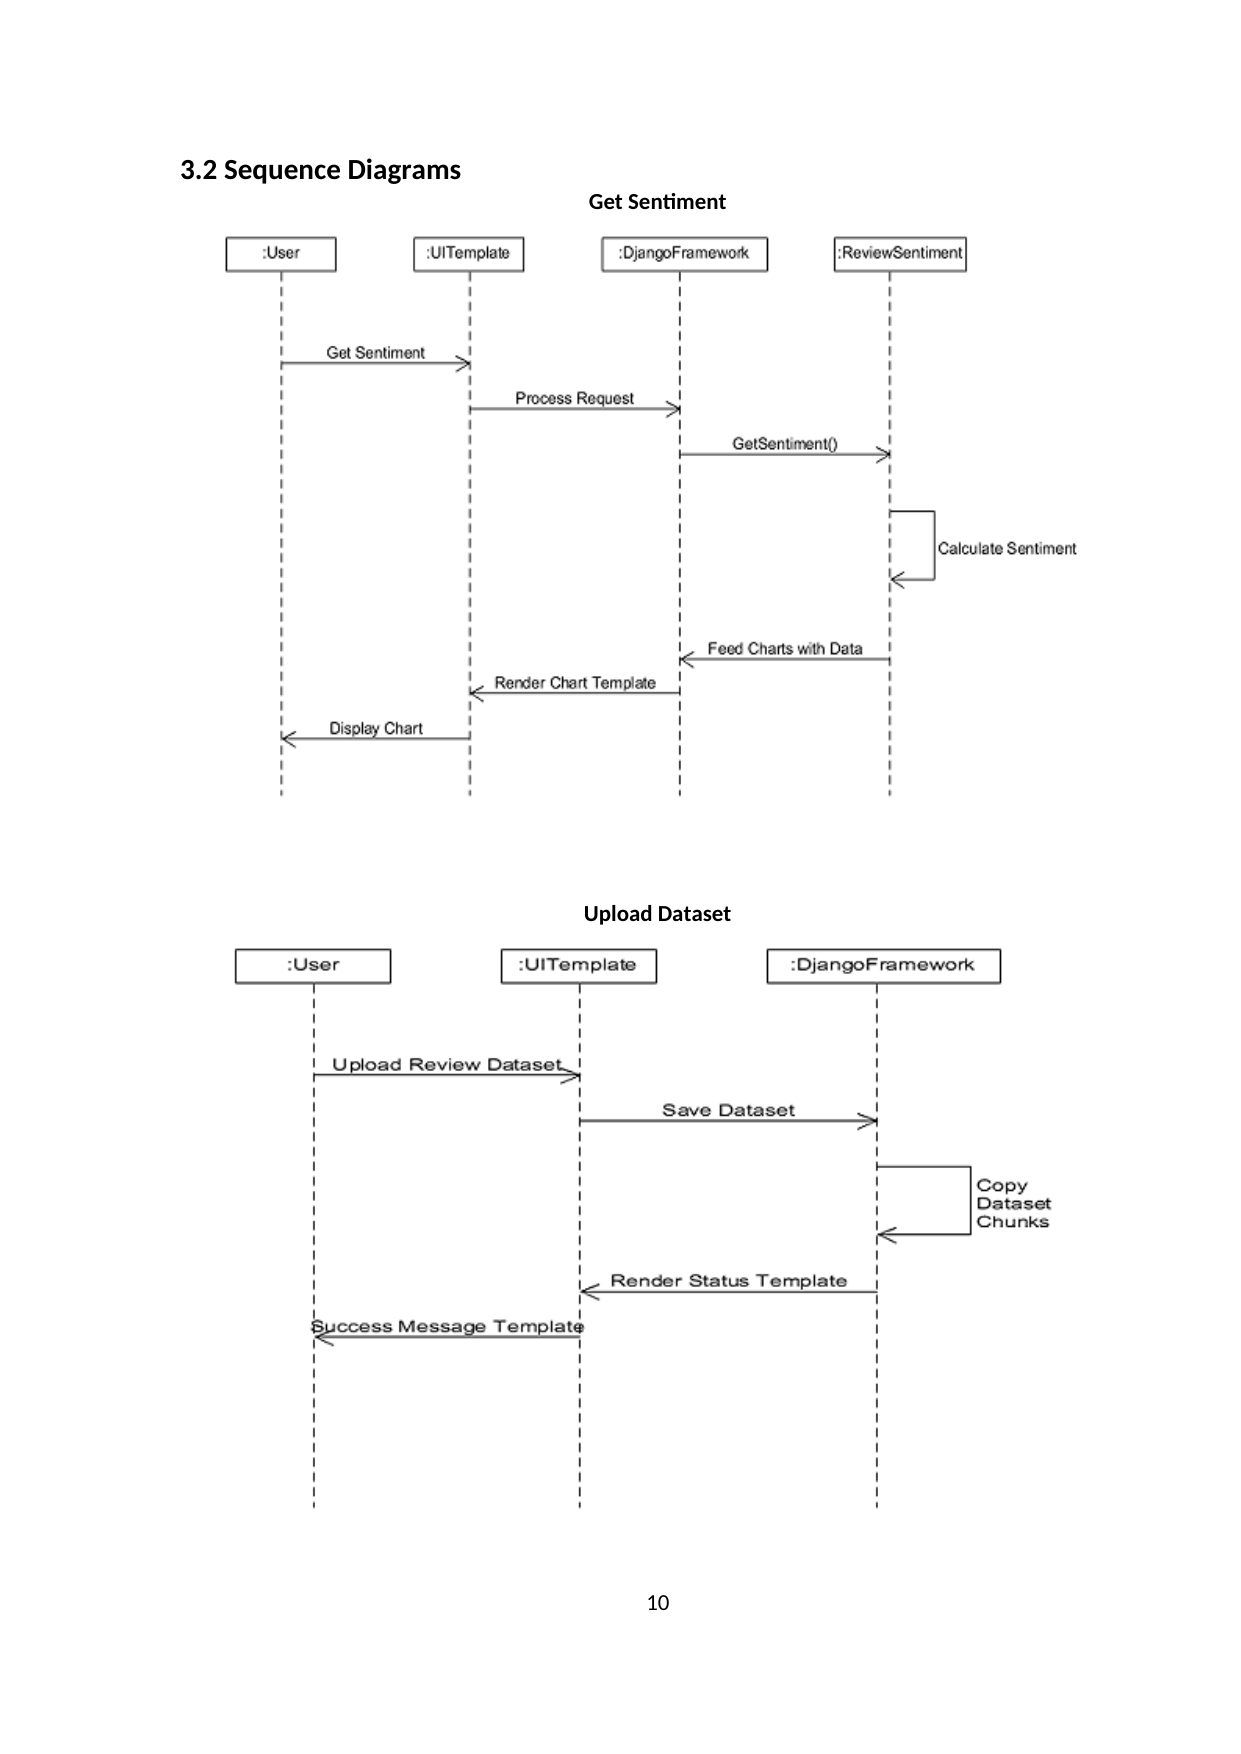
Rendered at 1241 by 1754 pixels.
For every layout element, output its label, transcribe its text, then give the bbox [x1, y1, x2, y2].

picture [204, 215, 1111, 841]
text Upload Dataset [105, 899, 1210, 927]
picture [204, 927, 1111, 1553]
text Get Sentiment [105, 187, 1210, 215]
text 3.2 Sequence Diagrams [105, 151, 1210, 186]
